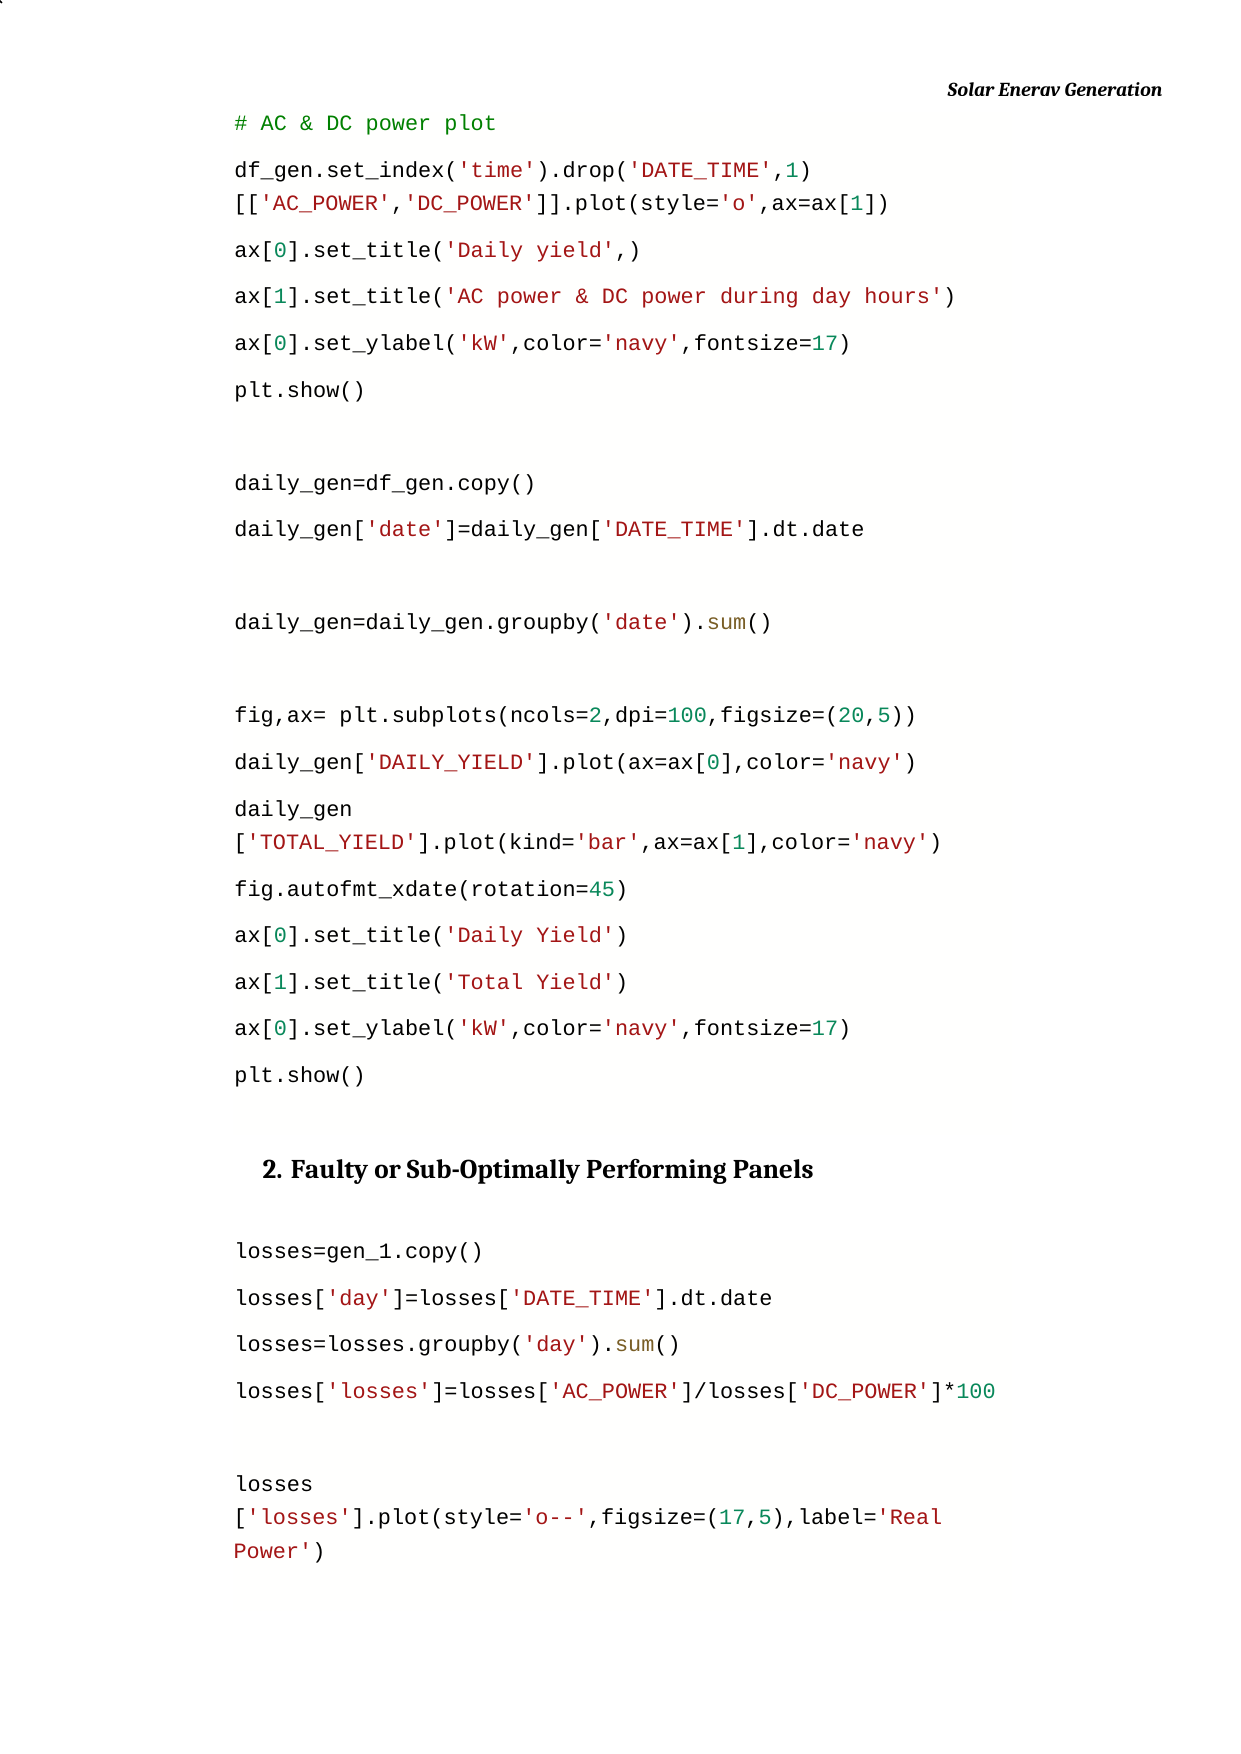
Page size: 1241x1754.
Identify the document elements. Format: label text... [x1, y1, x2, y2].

text ax[0].set_ylabel('kW',color='navy',fontsize=17) [233, 1017, 1012, 1042]
text losses['losses'].plot(style='o--',figsize=(17,5),label='Real Power') [233, 1473, 1012, 1565]
text daily_gen['DAILY_YIELD'].plot(ax=ax[0],color='navy') [233, 751, 1012, 776]
text ax[1].set_title('Total Yield') [233, 971, 1012, 996]
text daily_gen=daily_gen.groupby('date').sum() [233, 612, 1012, 636]
text losses['losses']=losses['AC_POWER']/losses['DC_POWER']*100 [233, 1380, 1012, 1405]
text daily_gen=df_gen.copy() [233, 472, 1012, 497]
text # AC & DC power plot [233, 112, 1012, 137]
text df_gen.set_index('time').drop('DATE_TIME',1)[['AC_POWER','DC_POWER']].plot(style='o',ax=ax[1]) [233, 159, 1012, 217]
text ax[0].set_title('Daily Yield') [233, 924, 1012, 949]
text ax[0].set_ylabel('kW',color='navy',fontsize=17) [233, 332, 1012, 357]
text losses=gen_1.copy() [233, 1240, 1012, 1265]
text plt.show() [233, 1064, 1012, 1089]
text fig.autofmt_xdate(rotation=45) [233, 878, 1012, 903]
text ax[1].set_title('AC power & DC power during day hours') [233, 286, 1012, 310]
text daily_gen['date']=daily_gen['DATE_TIME'].dt.date [233, 518, 1012, 543]
text losses=losses.groupby('day').sum() [233, 1333, 1012, 1358]
text daily_gen['TOTAL_YIELD'].plot(kind='bar',ax=ax[1],color='navy') [233, 798, 1012, 856]
text ax[0].set_title('Daily yield',) [233, 239, 1012, 264]
text losses['day']=losses['DATE_TIME'].dt.date [233, 1287, 1012, 1312]
text fig,ax= plt.subplots(ncols=2,dpi=100,figsize=(20,5)) [233, 705, 1012, 729]
text plt.show() [233, 379, 1012, 403]
list Faulty or Sub-Optimally Performing Panels [262, 1154, 1012, 1186]
